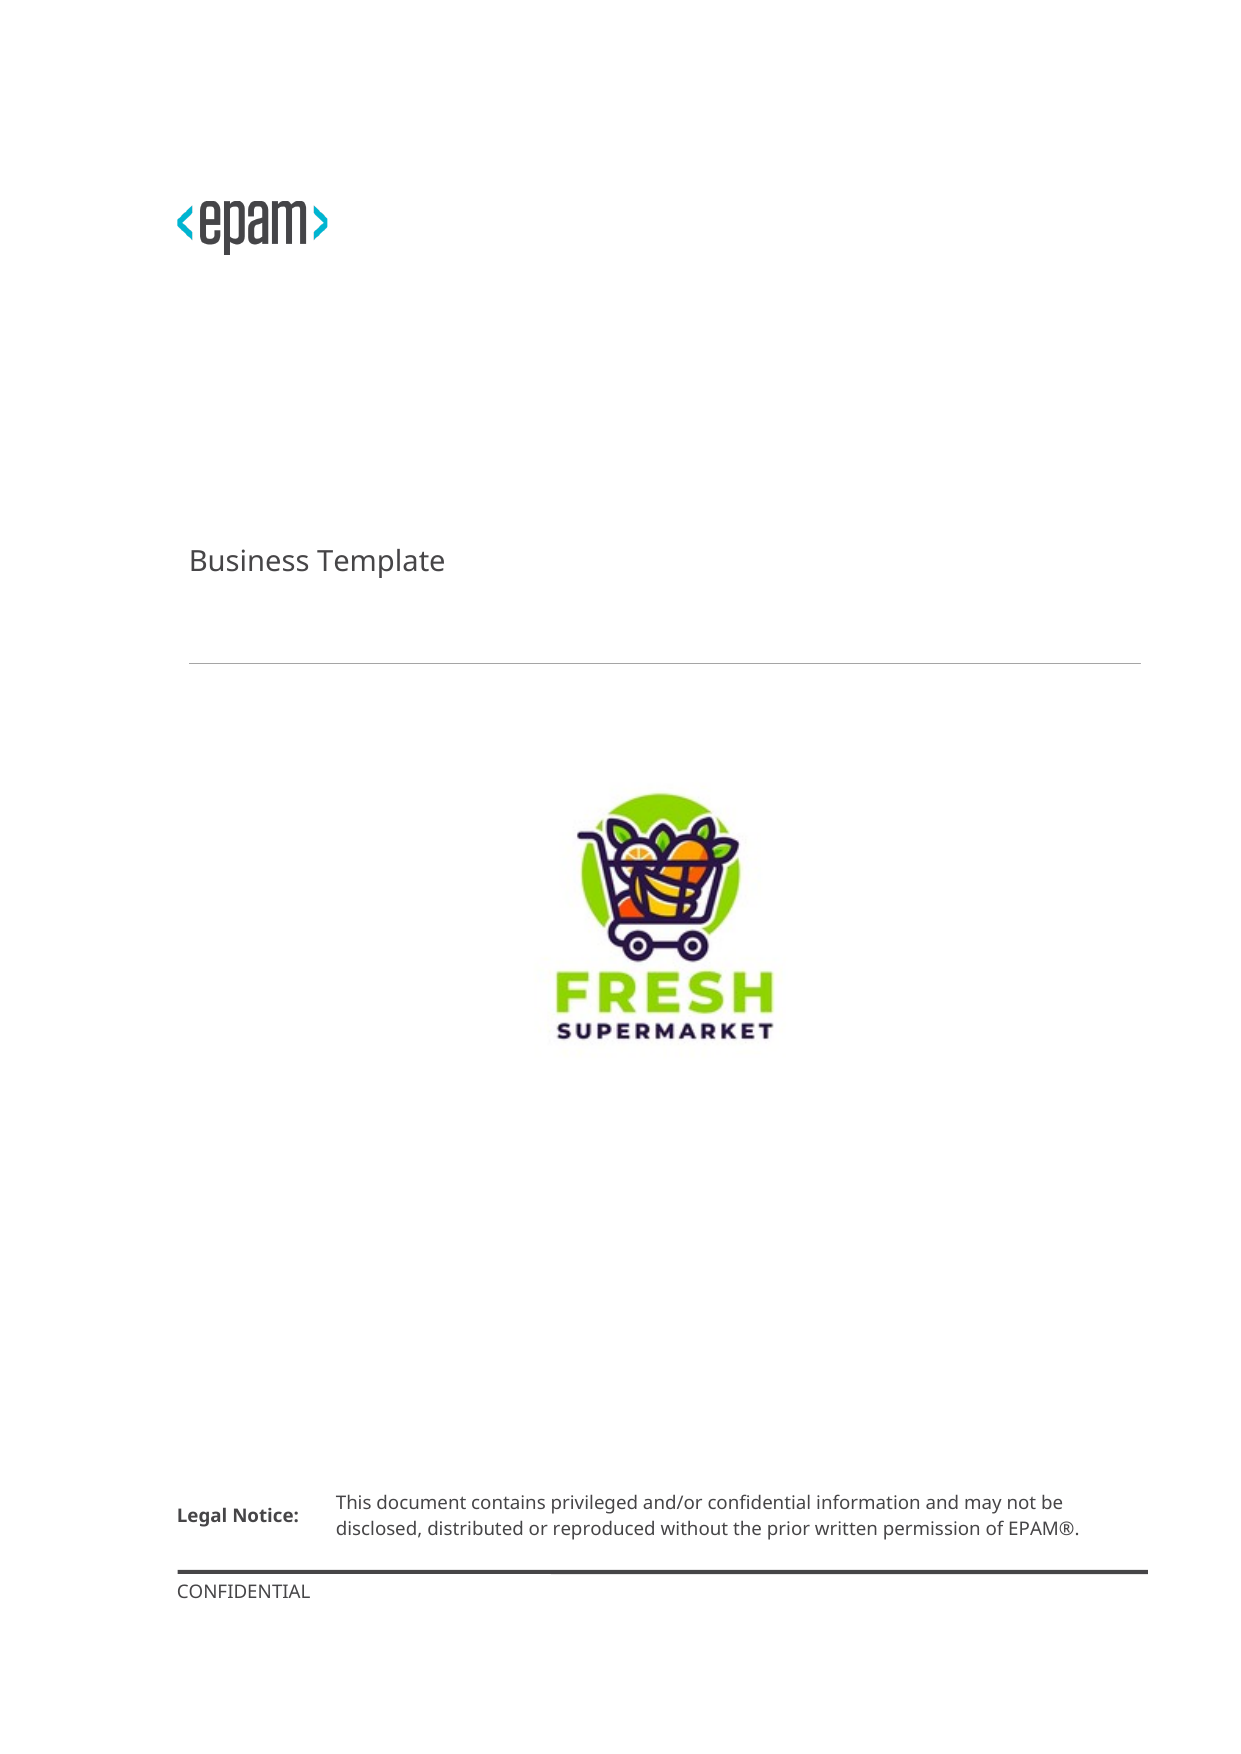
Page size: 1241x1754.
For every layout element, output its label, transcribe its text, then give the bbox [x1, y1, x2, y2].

picture [460, 708, 869, 1117]
table_cell [177, 696, 1152, 1129]
table_header Business Template Supermarket sales data [177, 528, 1152, 696]
